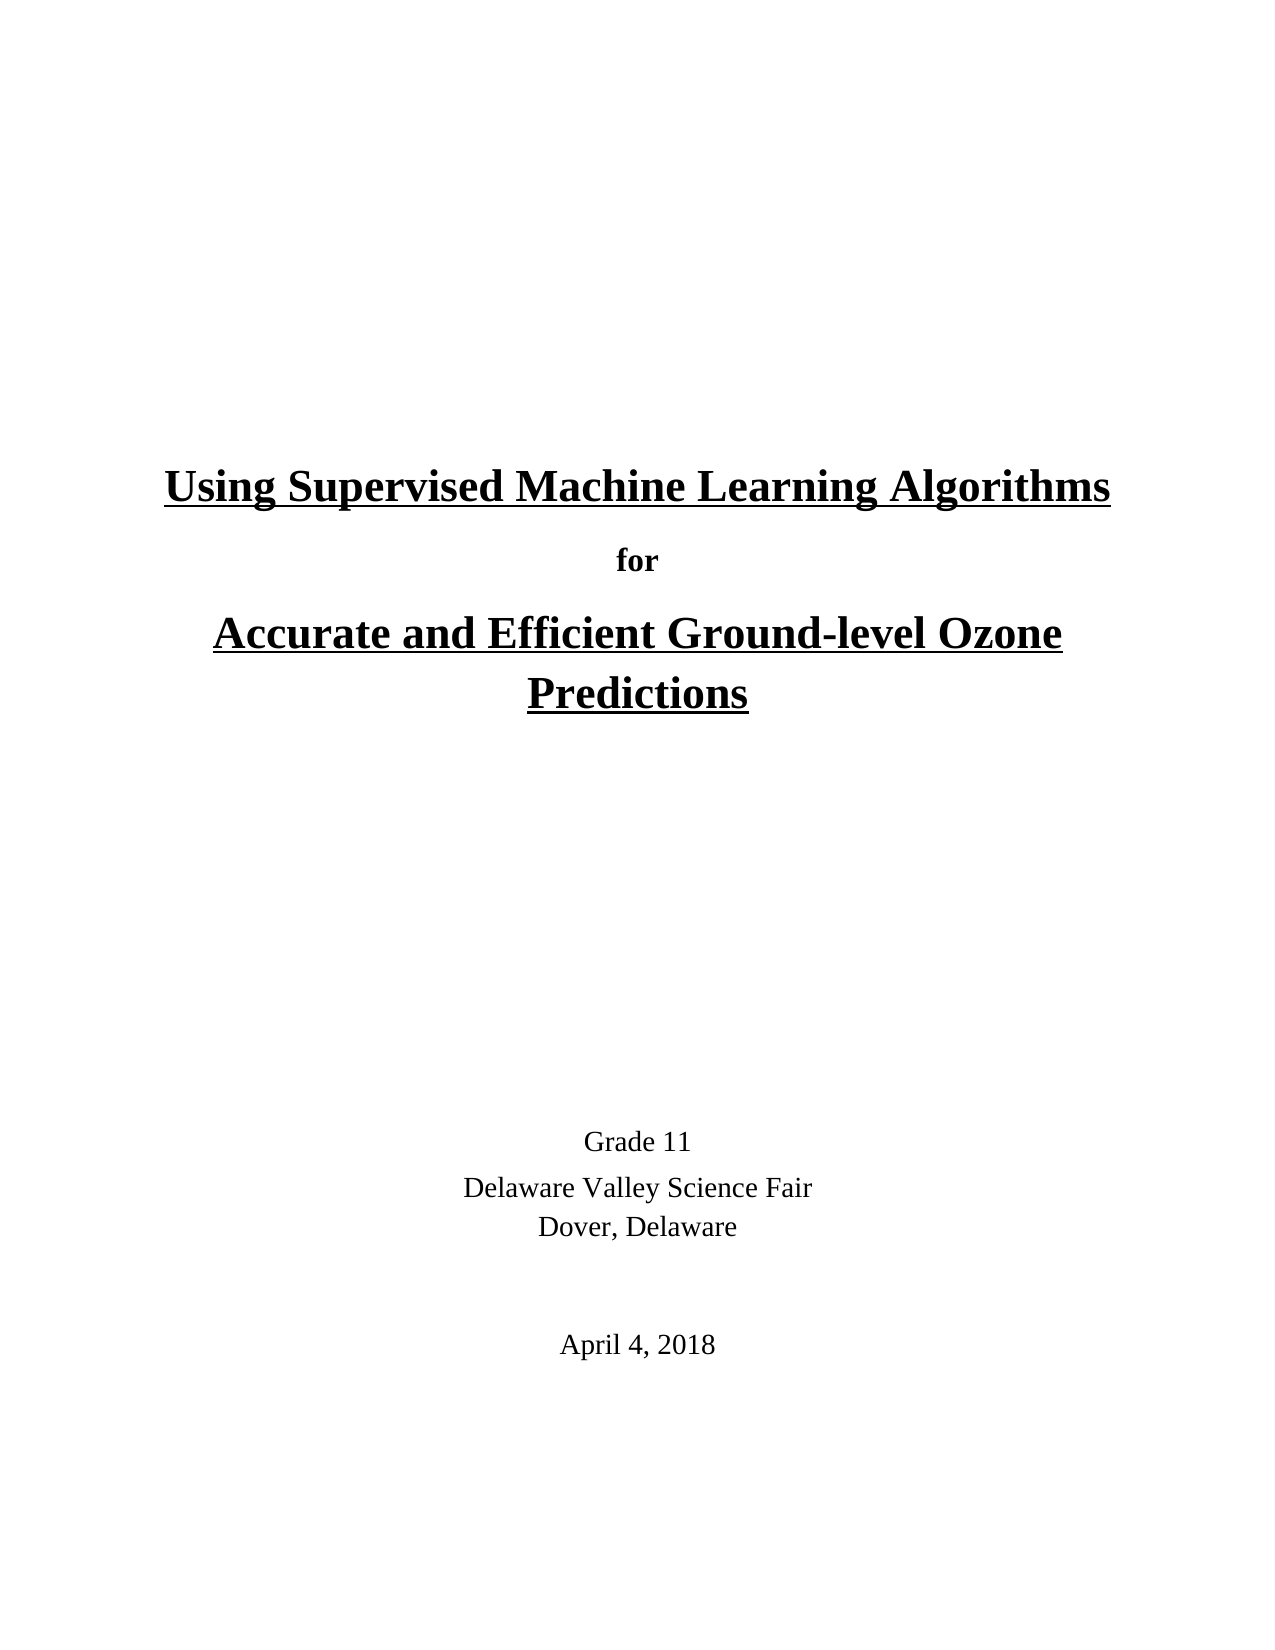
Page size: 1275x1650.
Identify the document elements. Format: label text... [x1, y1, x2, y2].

text April 4, 2018 [150, 1327, 1125, 1361]
text Using Supervised Machine Learning Algorithms [150, 459, 1125, 512]
text for [150, 540, 1125, 579]
text Accurate and Efficient Ground-level Ozone Predictions [150, 605, 1125, 718]
text Dover, Delaware [150, 1209, 1125, 1242]
text Grade 11 [150, 1124, 1125, 1158]
text Delaware Valley Science Fair [150, 1170, 1125, 1204]
